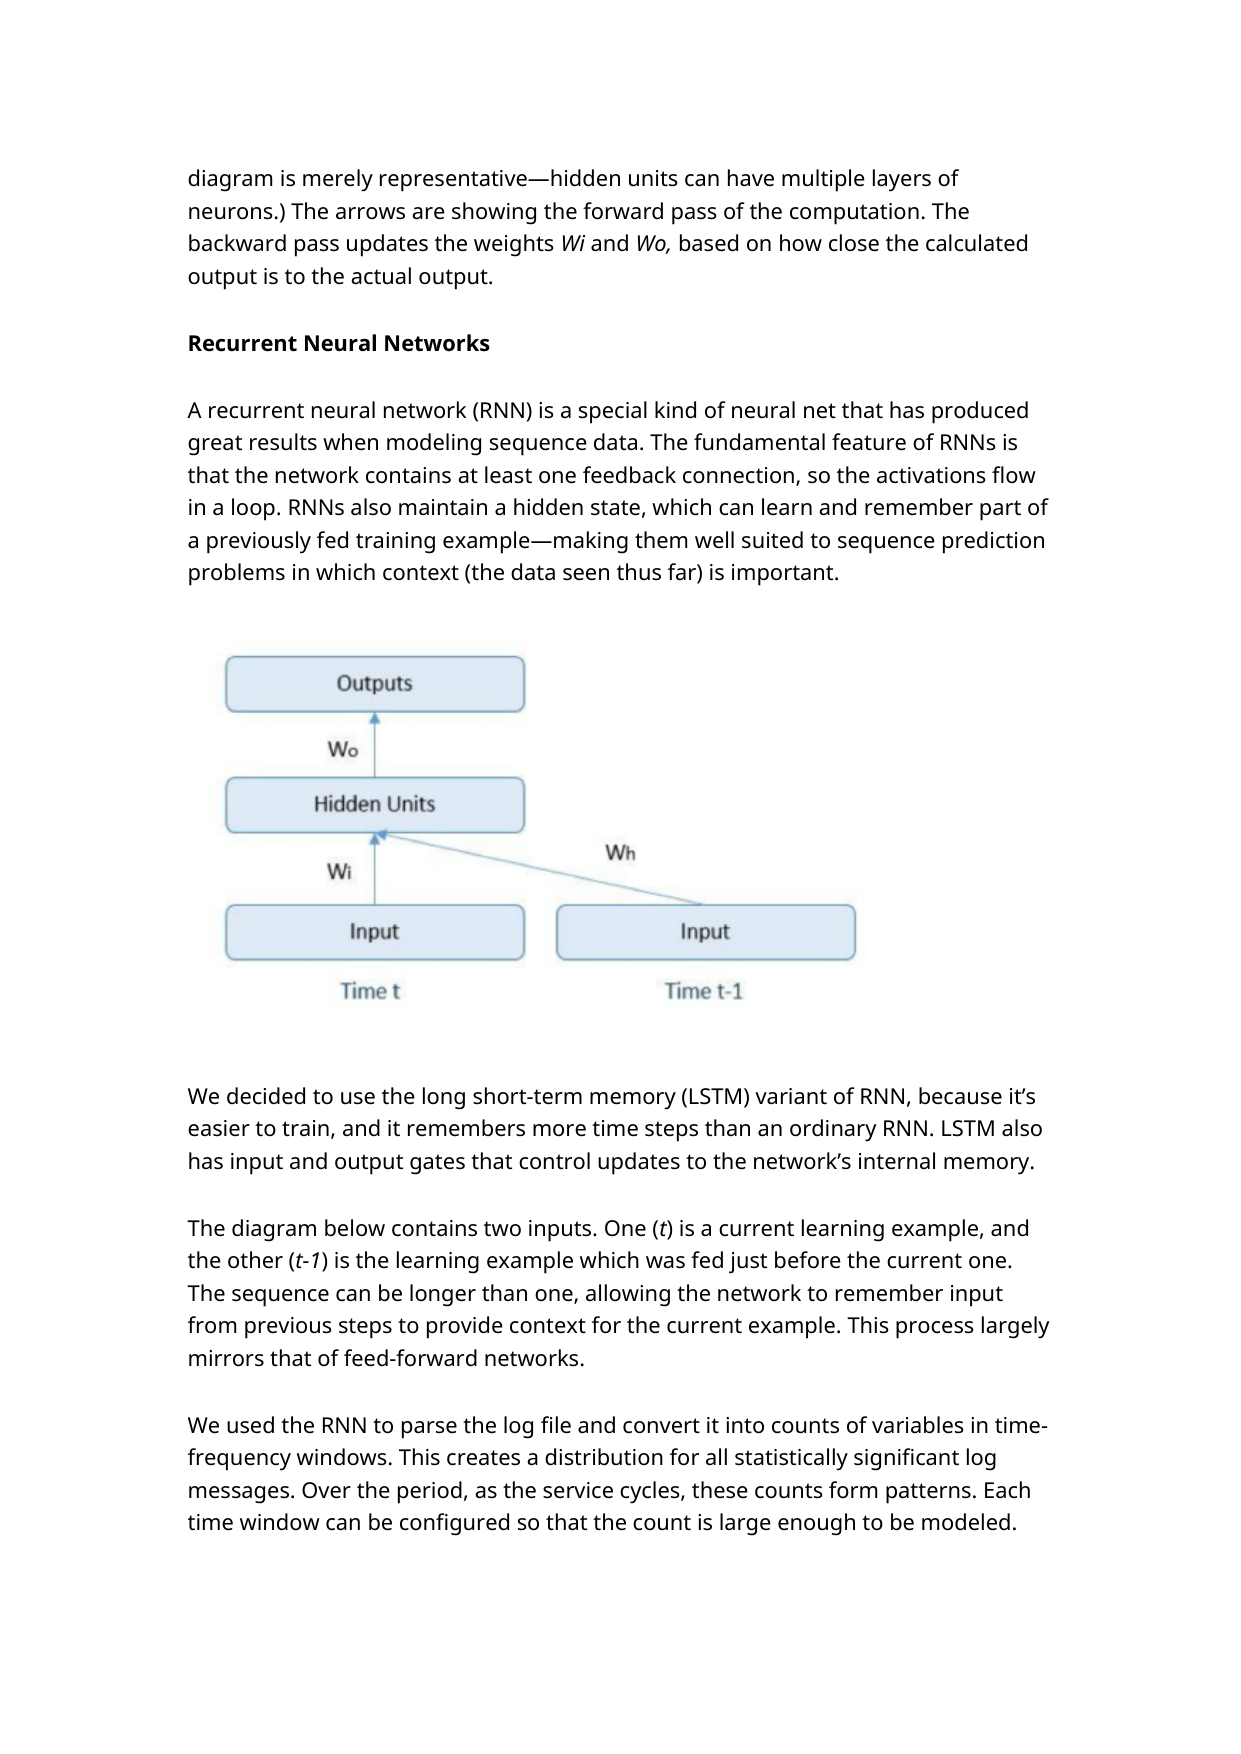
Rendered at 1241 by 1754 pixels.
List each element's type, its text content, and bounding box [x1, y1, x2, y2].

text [187, 162, 1053, 292]
text Recurrent Neural Networks [187, 326, 1053, 359]
text We decided to use the long short-term memory (LSTM) variant of RNN, because it’s easier to train, and it remembers more time steps than an ordinary RNN. LSTM also has input and output gates that control updates to the network’s internal memory. [187, 1079, 1053, 1177]
picture [187, 622, 896, 1014]
text A recurrent neural network (RNN) is a special kind of neural net that has produced great results when modeling sequence data. The fundamental feature of RNNs is that the network contains at least one feedback connection, so the activations flow in a loop. RNNs also maintain a hidden state, which can learn and remember part of a previously fed training example—making them well suited to sequence prediction problems in which context (the data seen thus far) is important. [187, 393, 1053, 588]
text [187, 1408, 1053, 1538]
text The diagram below contains two inputs. One (t) is a current learning example, and the other (t-1) is the learning example which was fed just before the current one. The sequence can be longer than one, allowing the network to remember input from previous steps to provide context for the current example. This process largely mirrors that of feed-forward networks. [187, 1211, 1053, 1374]
